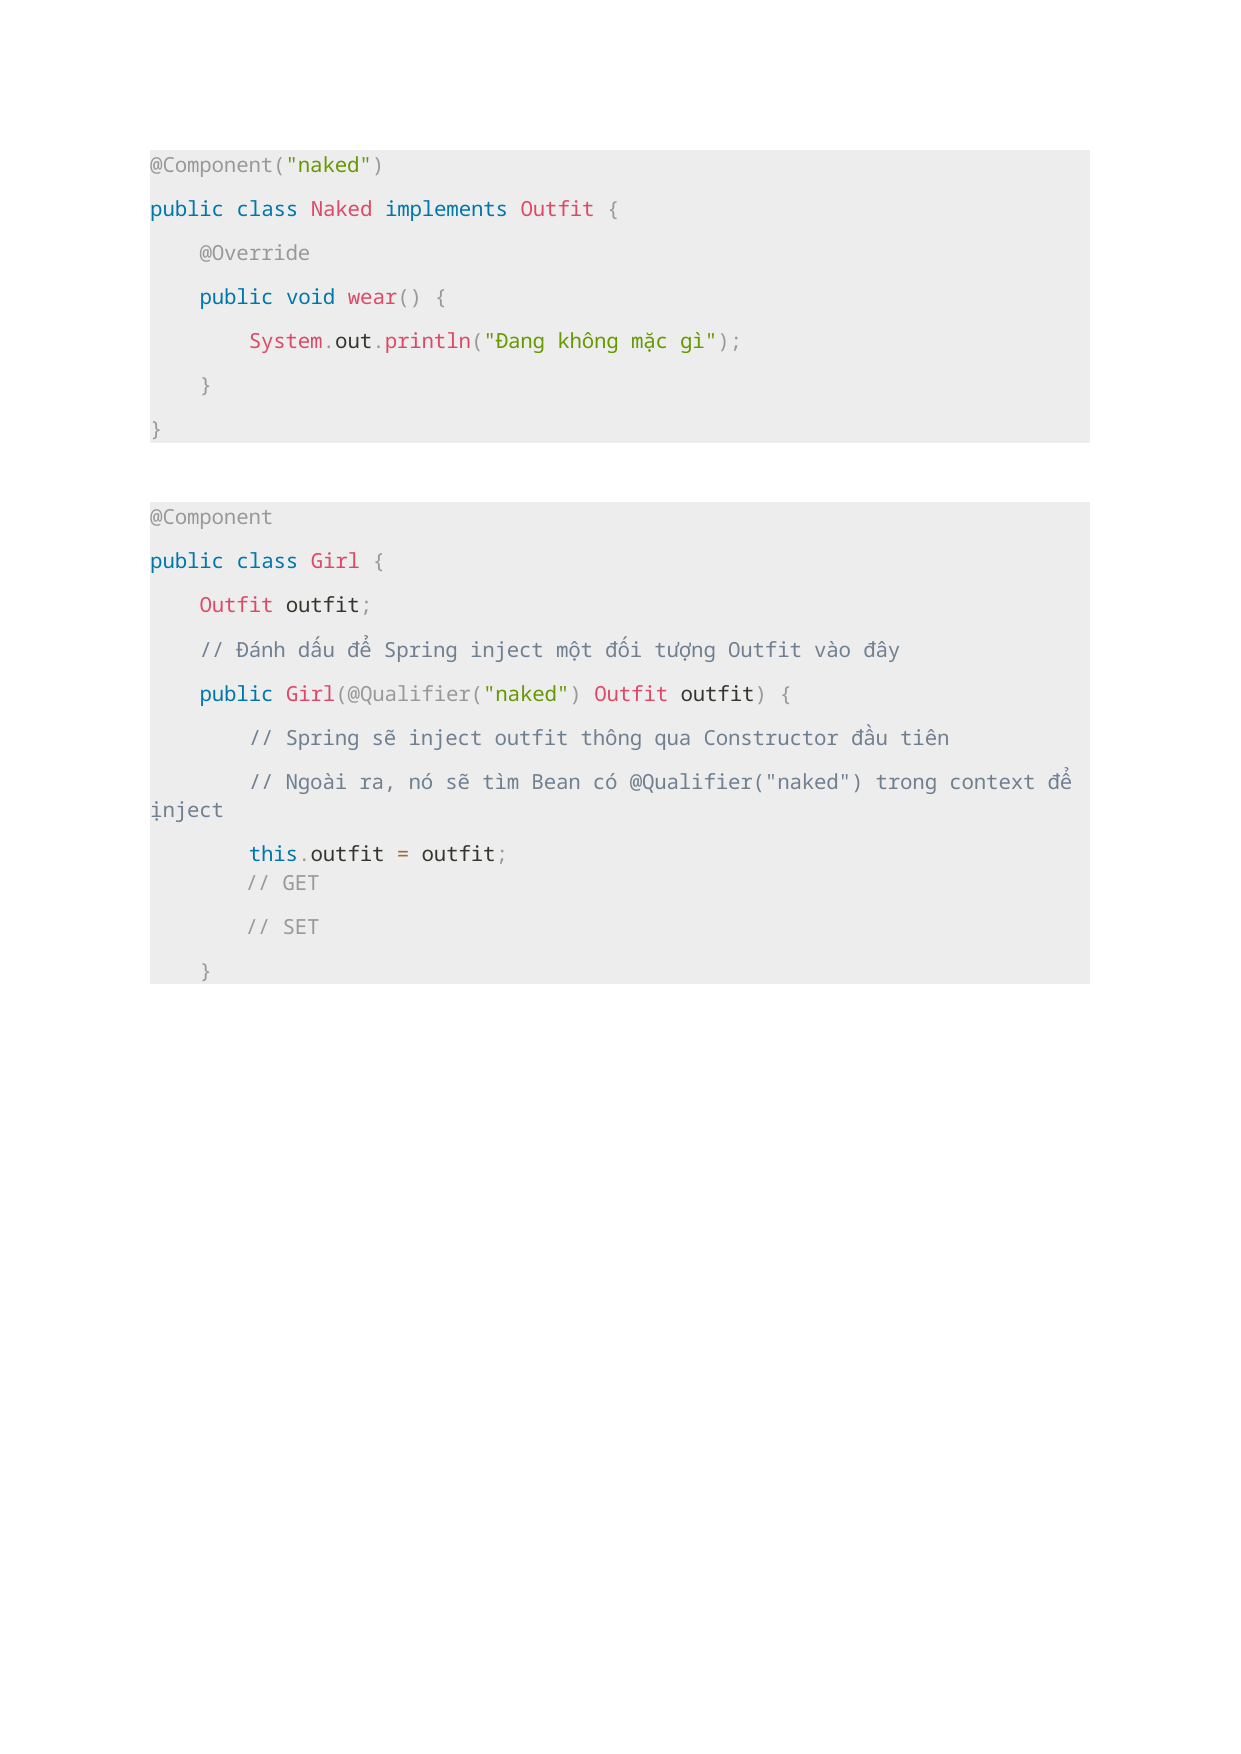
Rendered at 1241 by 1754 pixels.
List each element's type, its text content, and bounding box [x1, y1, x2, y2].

text // SET [150, 912, 1090, 940]
text } [150, 370, 1090, 399]
text // Ngoài ra, nó sẽ tìm Bean có @Qualifier("naked") trong context để ịnject [150, 767, 1090, 824]
text this.outfit = outfit; // GET [150, 839, 1090, 896]
text public class Girl { [150, 547, 1090, 575]
text Outfit outfit; [150, 591, 1090, 619]
text public void wear() { [150, 282, 1090, 311]
text @Component("naked") [150, 150, 1090, 178]
text } [150, 414, 1090, 443]
text // Đánh dấu để Spring inject một đối tượng Outfit vào đây [150, 635, 1090, 663]
text } [150, 956, 1090, 984]
text public Girl(@Qualifier("naked") Outfit outfit) { [150, 679, 1090, 707]
text // Spring sẽ inject outfit thông qua Constructor đầu tiên [150, 723, 1090, 751]
text System.out.println("Đang không mặc gì"); [150, 326, 1090, 355]
text @Override [150, 238, 1090, 267]
text public class Naked implements Outfit { [150, 194, 1090, 222]
text @Component [150, 502, 1090, 531]
